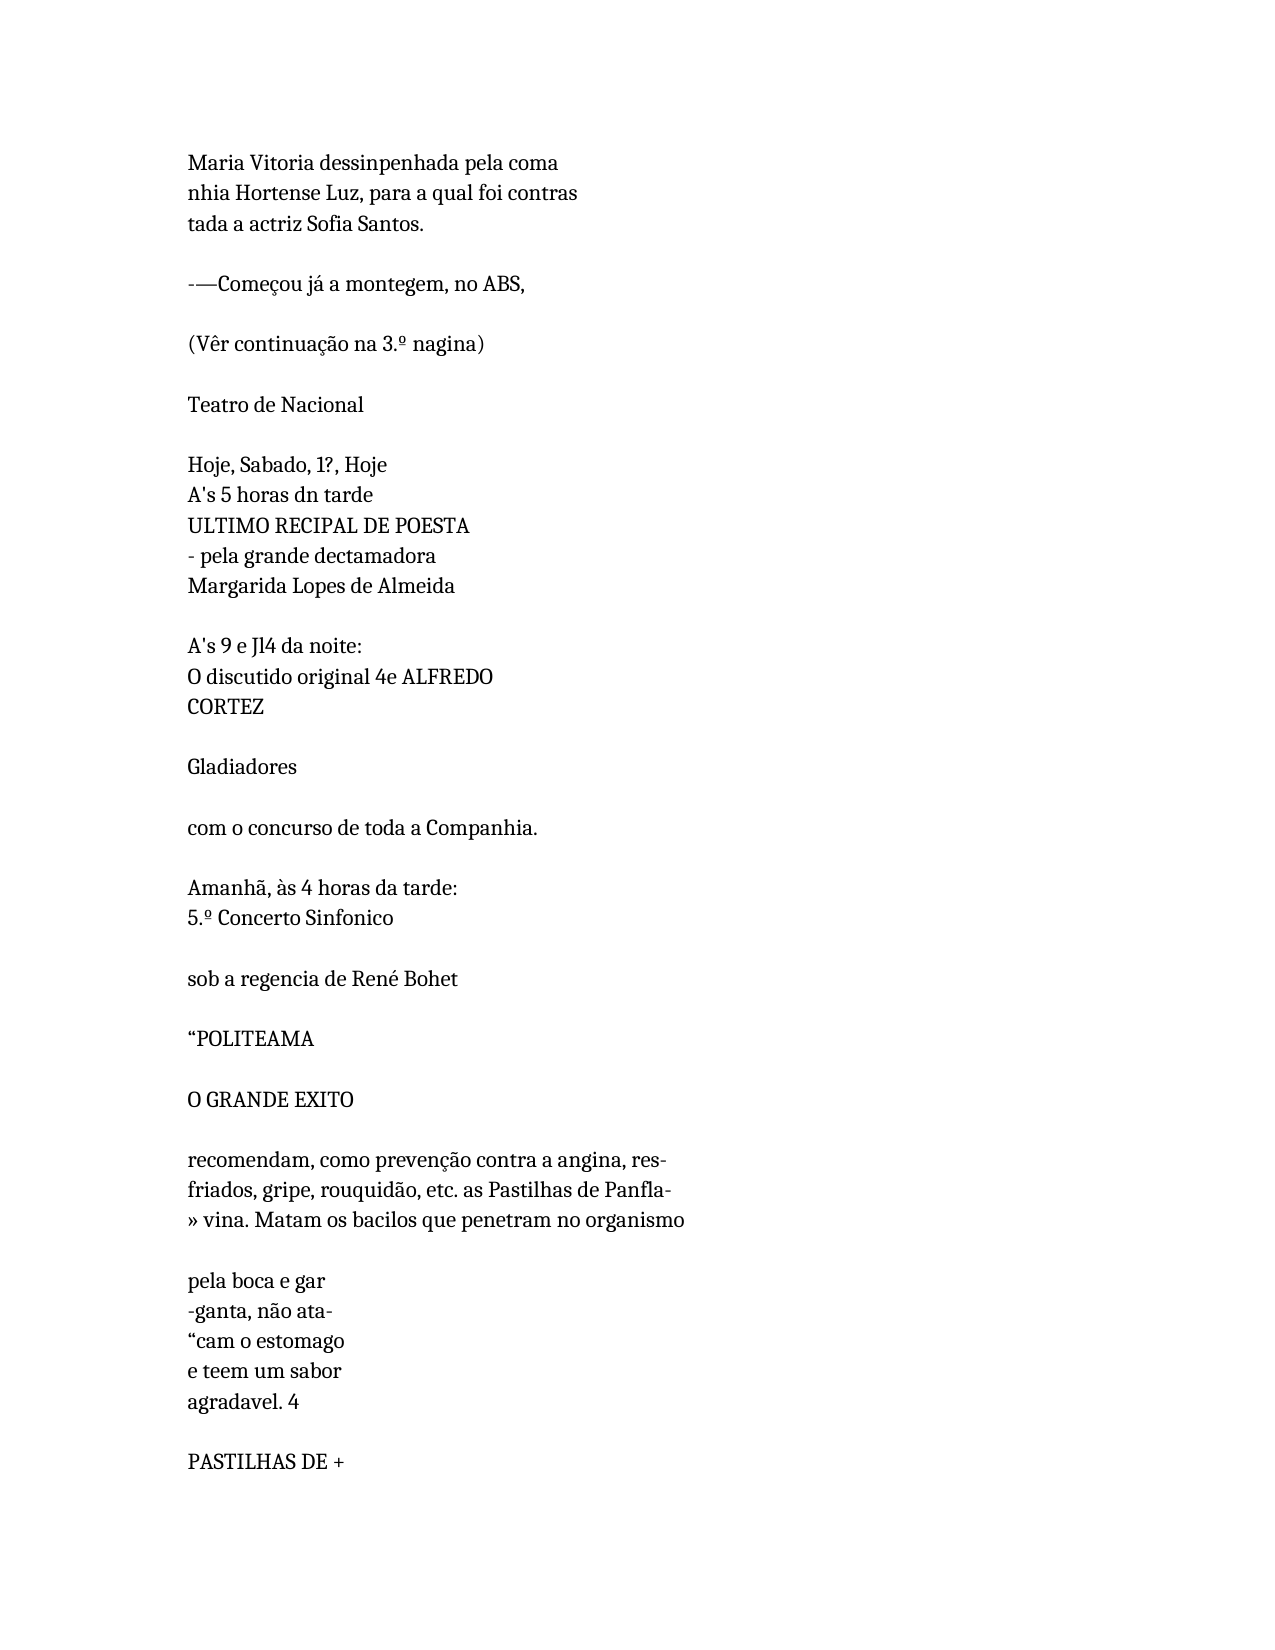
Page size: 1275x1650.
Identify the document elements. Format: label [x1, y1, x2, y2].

text [187, 150, 1087, 1475]
